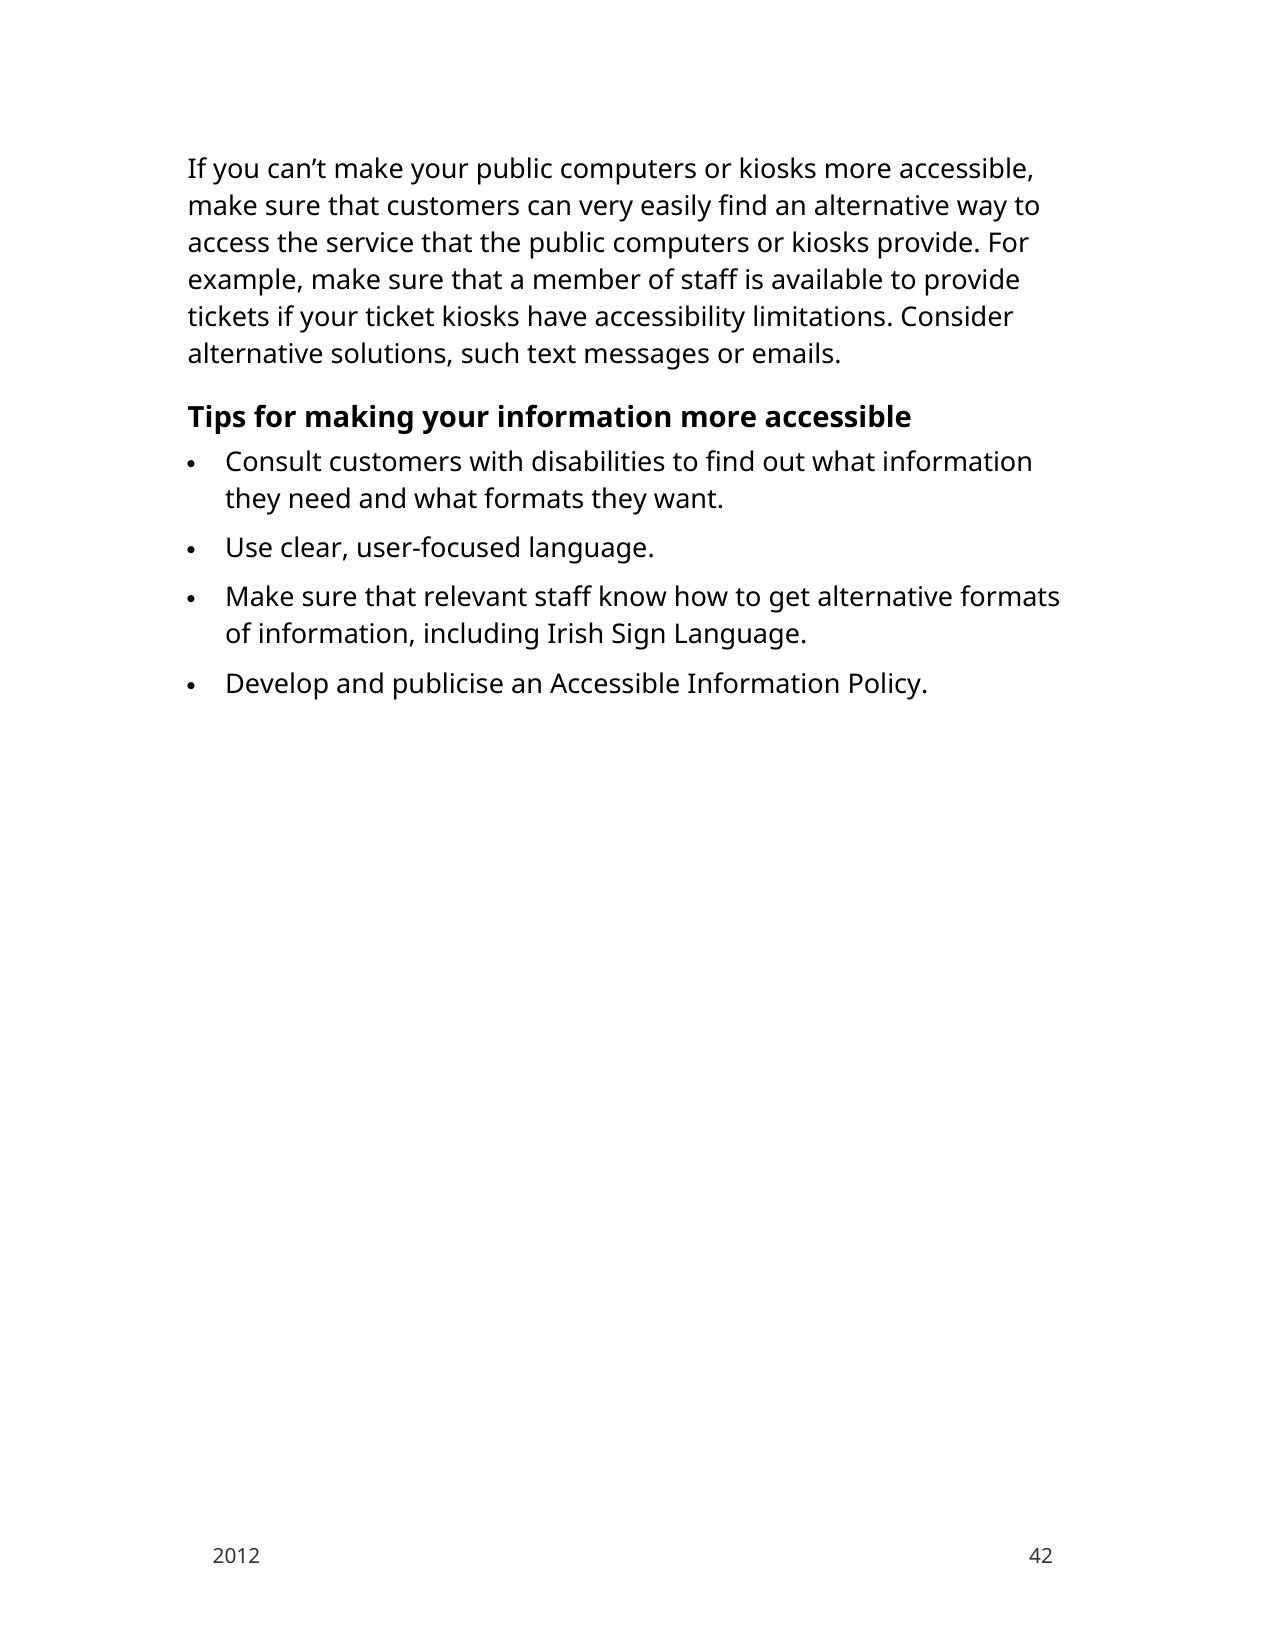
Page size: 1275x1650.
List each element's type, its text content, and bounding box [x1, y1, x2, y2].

list Make sure that relevant staff know how to get alternative formats of information, including Irish Sign Language. [187, 578, 1087, 652]
list Consult customers with disabilities to find out what information they need and what formats they want. [187, 442, 1087, 516]
list Develop and publicise an Accessible Information Policy. [187, 664, 1087, 701]
subtitle Tips for making your information more accessible [187, 396, 1087, 436]
text If you can’t make your public computers or kiosks more accessible, make sure that customers can very easily find an alternative way to access the service that the public computers or kiosks provide. For example, make sure that a member of staff is available to provide tickets if your ticket kiosks have accessibility limitations. Consider alternative solutions, such text messages or emails. [187, 150, 1087, 371]
list Use clear, user-focused language. [187, 528, 1087, 565]
